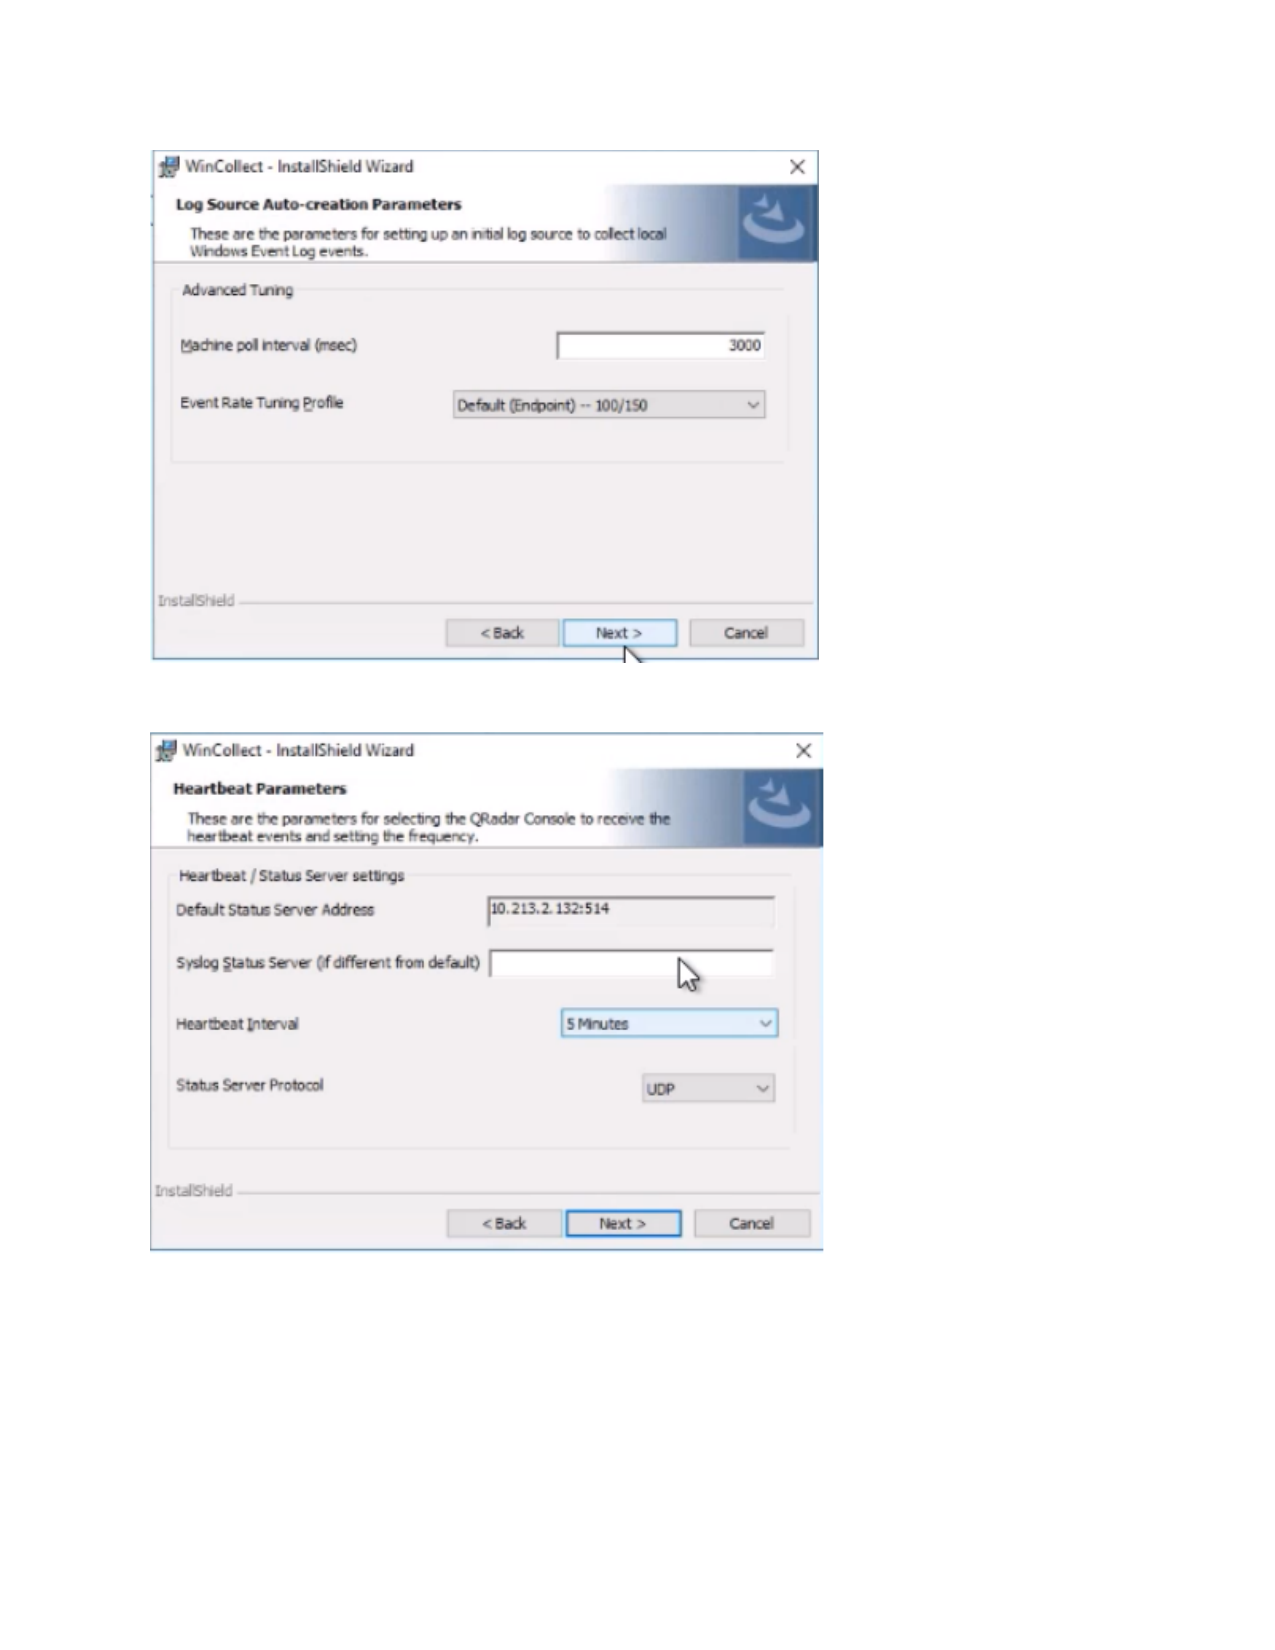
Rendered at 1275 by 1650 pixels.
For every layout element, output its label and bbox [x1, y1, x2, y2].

picture [150, 150, 819, 663]
picture [150, 732, 824, 1254]
